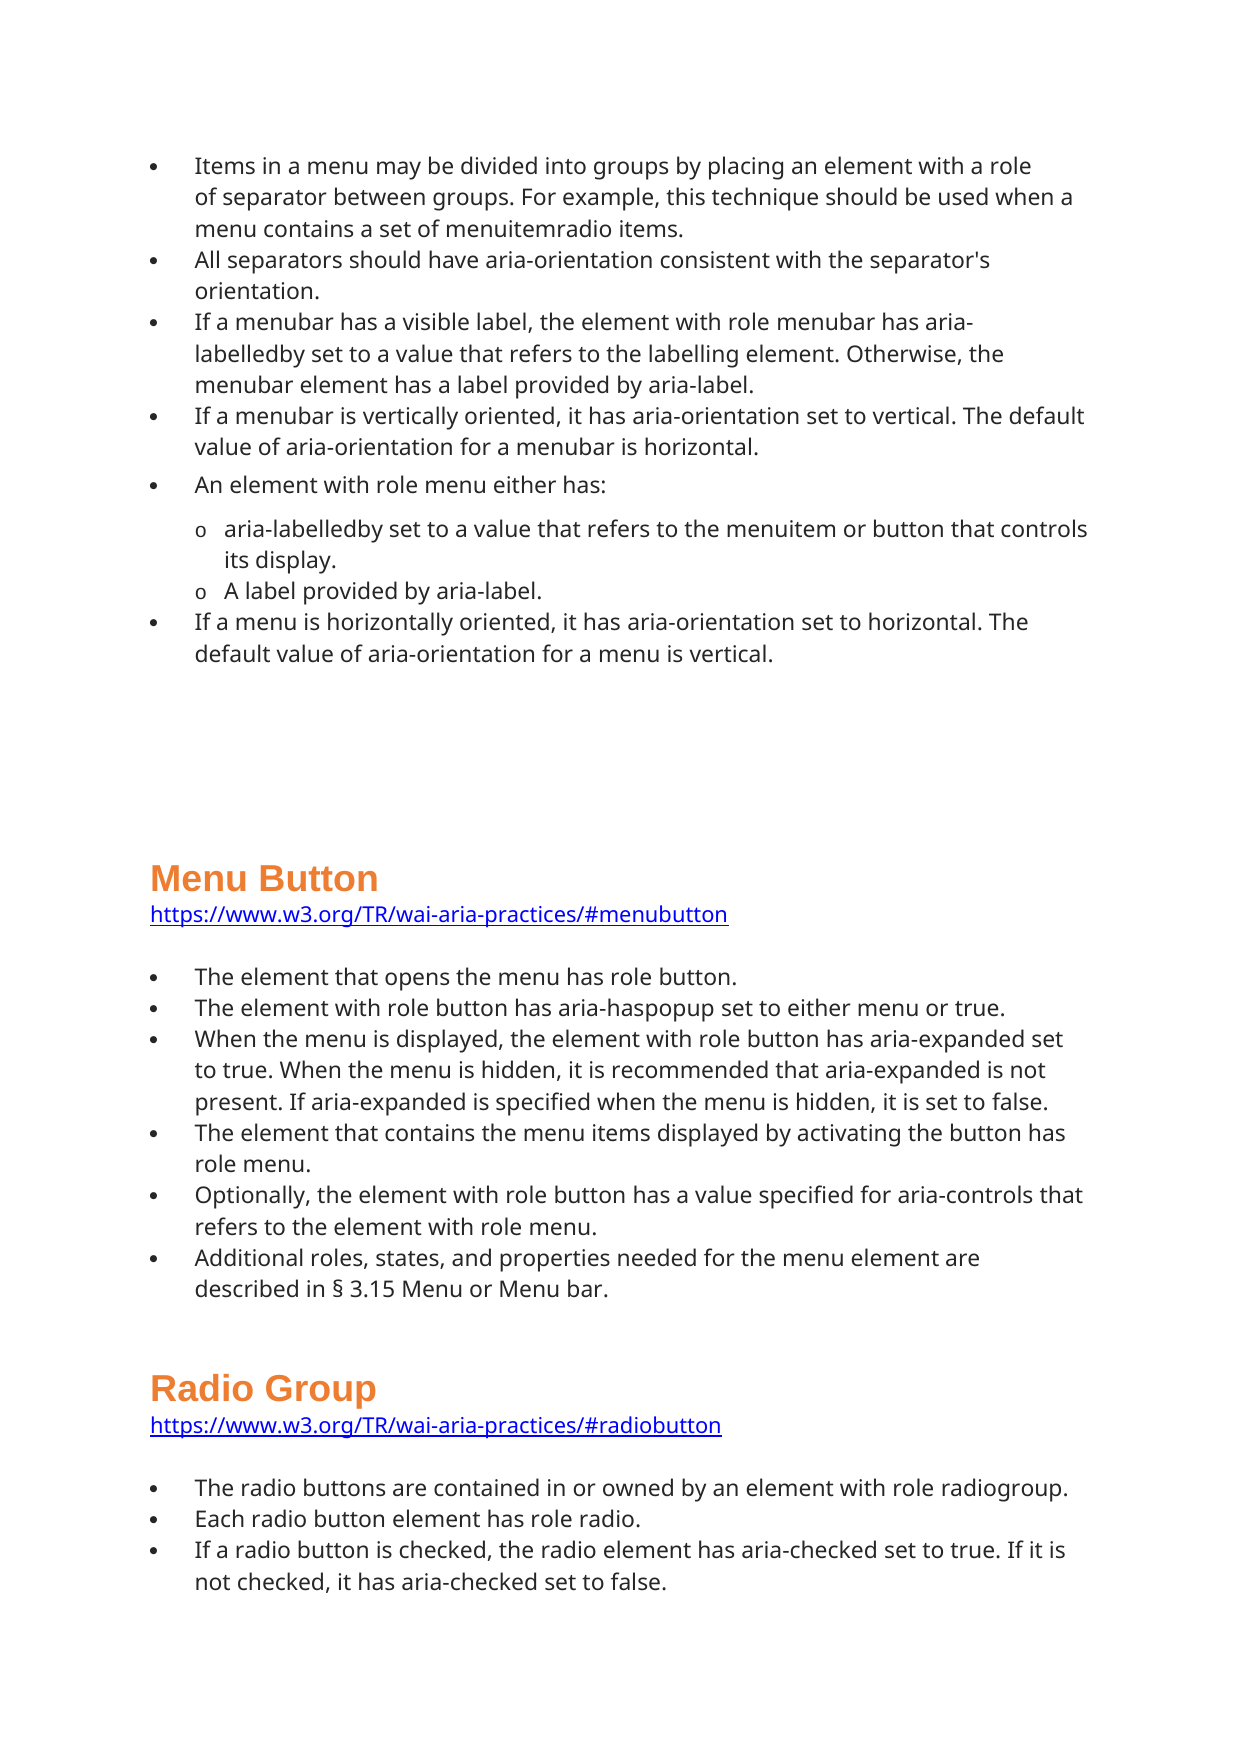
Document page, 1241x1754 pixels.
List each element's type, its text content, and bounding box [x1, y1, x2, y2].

list Items in a menu may be divided into groups by placing an element with a role of separator between groups. For example, this technique should be used when a menu contains a set of menuitemradio items. [150, 150, 1090, 244]
list If a menubar has a visible label, the element with role menubar has aria-labelledby set to a value that refers to the labelling element. Otherwise, the menubar element has a label provided by aria-label. [150, 306, 1090, 400]
list The element that contains the menu items displayed by activating the button has role menu. [150, 1117, 1090, 1179]
list A label provided by aria-label. [194, 575, 1090, 606]
list An element with role menu either has: [150, 469, 1090, 500]
list If a menu is horizontally oriented, it has aria-orientation set to horizontal. The default value of aria-orientation for a menu is vertical. [150, 606, 1090, 669]
text https://www.w3.org/TR/wai-aria-practices/#radiobutton [150, 1410, 1090, 1439]
list Each radio button element has role radio. [150, 1503, 1090, 1534]
list The element that opens the menu has role button. [150, 960, 1090, 992]
list Optionally, the element with role button has a value specified for aria-controls that refers to the element with role menu. [150, 1179, 1090, 1242]
list The radio buttons are contained in or owned by an element with role radiogroup. [150, 1472, 1090, 1503]
text Menu Button [150, 856, 1090, 899]
text https://www.w3.org/TR/wai-aria-practices/#menubutton [150, 899, 1090, 929]
list If a menubar is vertically oriented, it has aria-orientation set to vertical. The default value of aria-orientation for a menubar is horizontal. [150, 400, 1090, 462]
list When the menu is displayed, the element with role button has aria-expanded set to true. When the menu is hidden, it is recommended that aria-expanded is not present. If aria-expanded is specified when the menu is hidden, it is set to false. [150, 1023, 1090, 1117]
list aria-labelledby set to a value that refers to the menuitem or button that controls its display. [194, 512, 1090, 575]
text Radio Group [150, 1367, 1090, 1410]
list If a radio button is checked, the radio element has aria-checked set to true. If it is not checked, it has aria-checked set to false. [150, 1534, 1090, 1597]
list The element with role button has aria-haspopup set to either menu or true. [150, 992, 1090, 1023]
list All separators should have aria-orientation consistent with the separator's orientation. [150, 244, 1090, 306]
list Additional roles, states, and properties needed for the menu element are described in § 3.15 Menu or Menu bar. [150, 1242, 1090, 1304]
